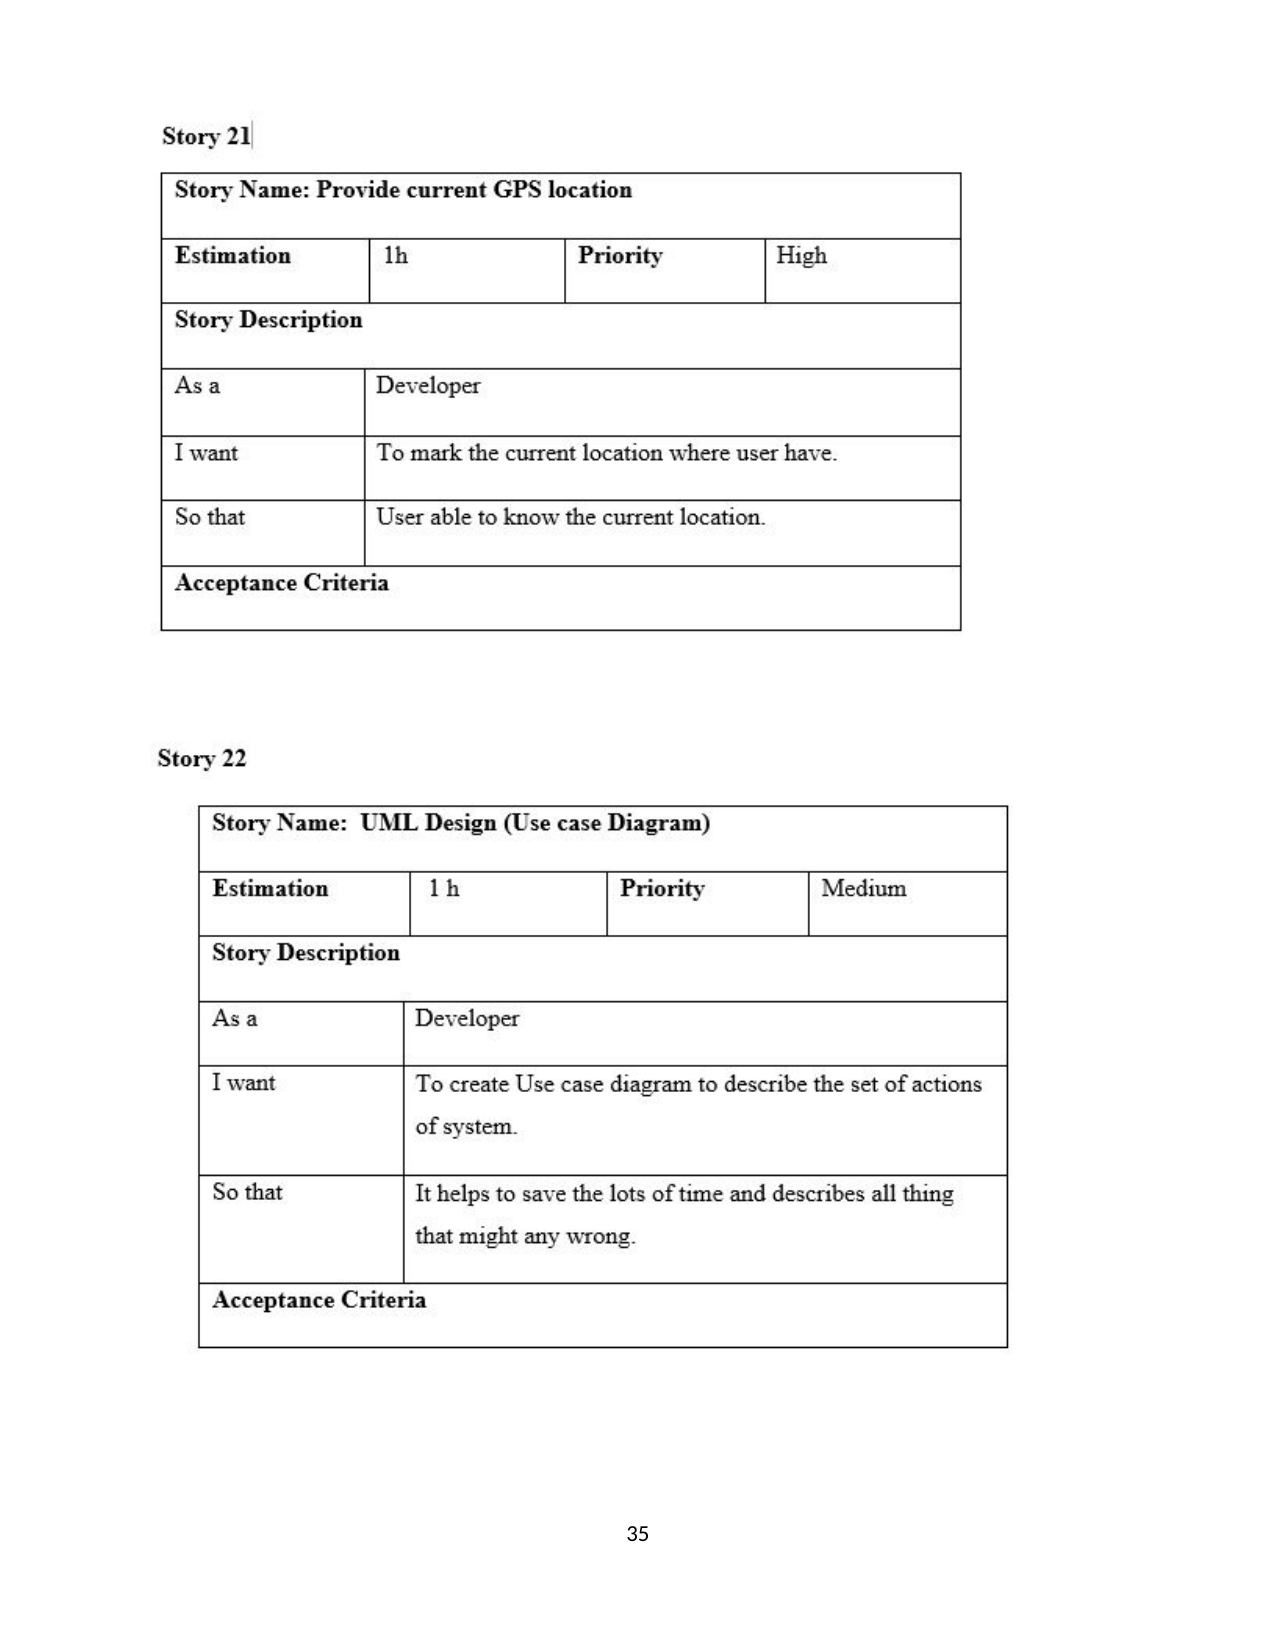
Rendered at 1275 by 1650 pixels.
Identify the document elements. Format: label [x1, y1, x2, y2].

picture [150, 729, 1021, 1372]
picture [150, 110, 976, 647]
